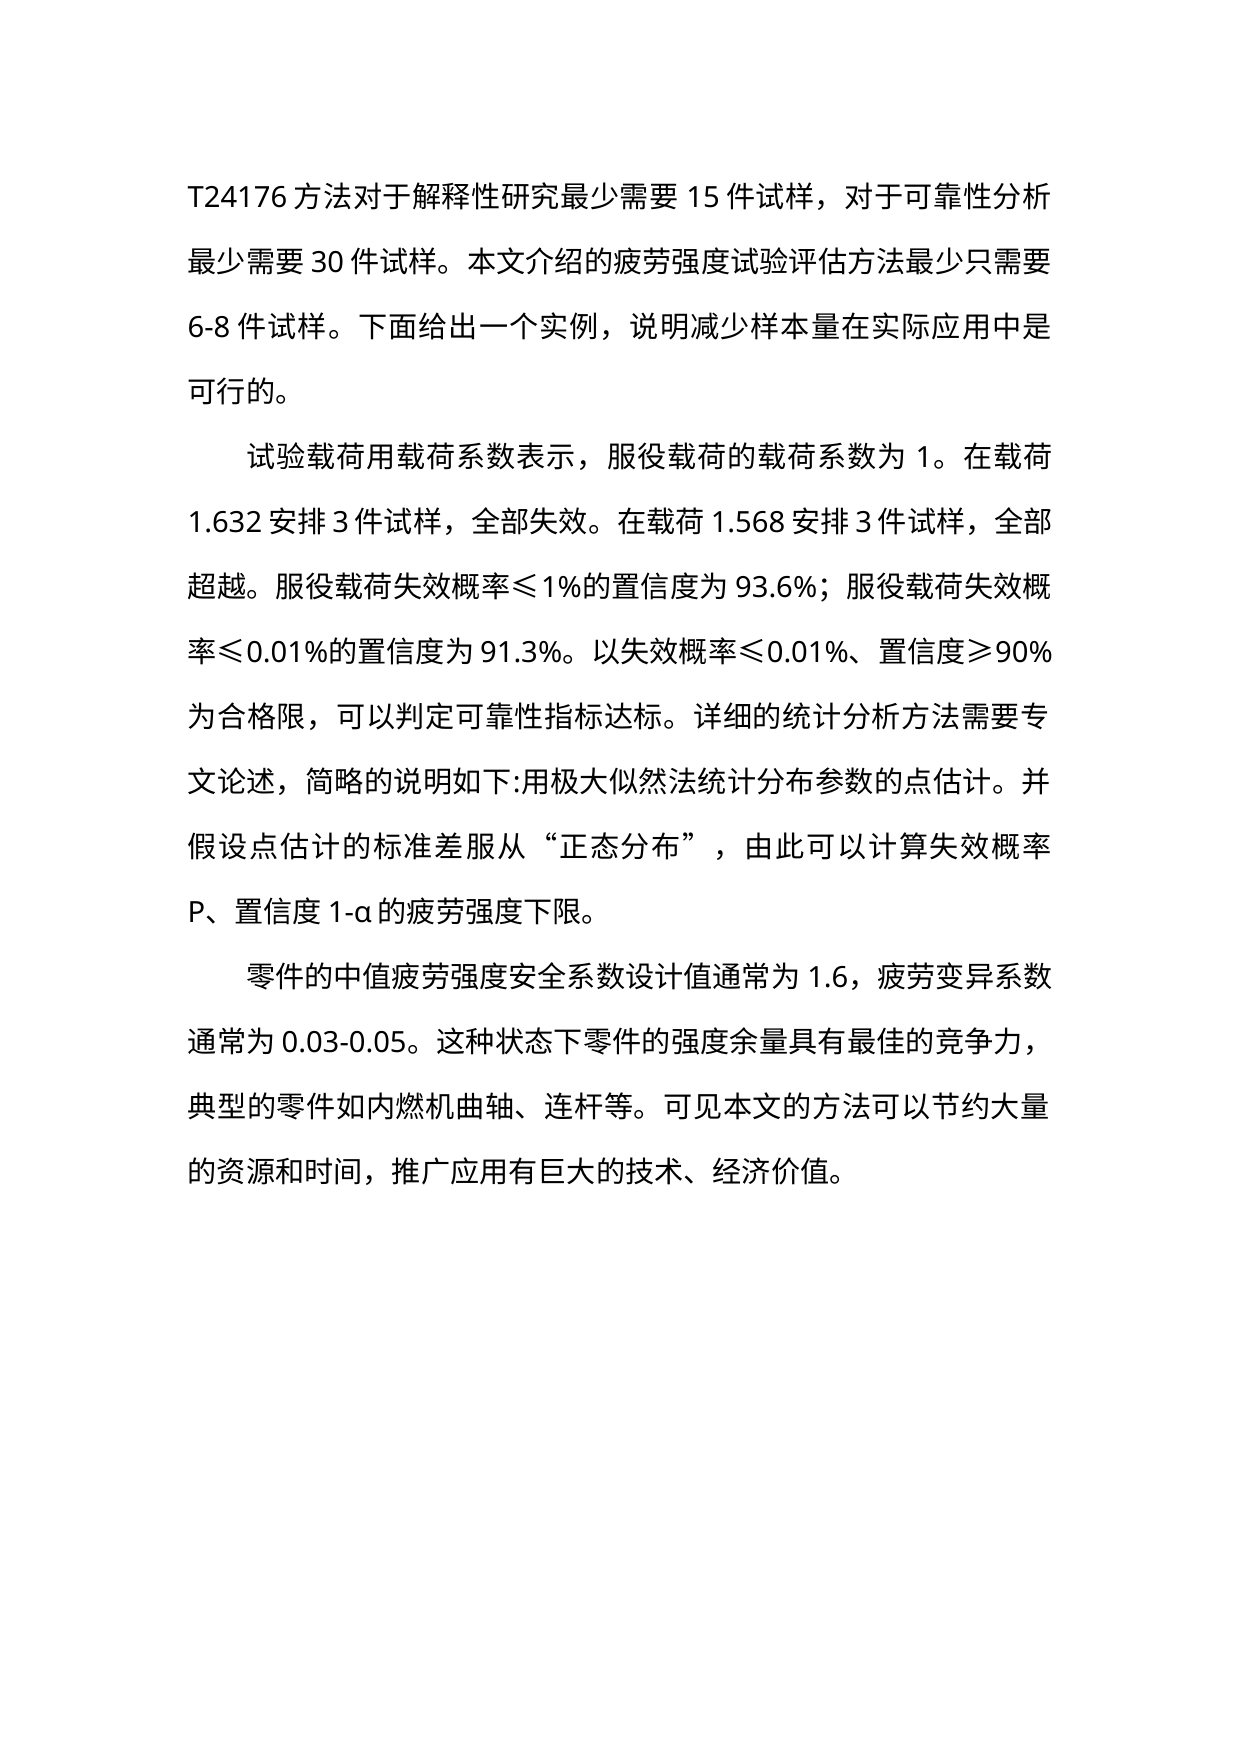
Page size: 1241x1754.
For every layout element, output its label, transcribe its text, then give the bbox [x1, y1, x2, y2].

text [187, 162, 1053, 422]
text 零件的中值疲劳强度安全系数设计值通常为1.6，疲劳变异系数通常为0.03-0.05。这种状态下零件的强度余量具有最佳的竞争力，典型的零件如内燃机曲轴、连杆等。可见本文的方法可以节约大量的资源和时间，推广应用有巨大的技术、经济价值。 [187, 942, 1053, 1202]
text 试验载荷用载荷系数表示，服役载荷的载荷系数为1。在载荷1.632安排3件试样，全部失效。在载荷1.568安排3件试样，全部超越。服役载荷失效概率≤1%的置信度为93.6%；服役载荷失效概率≤0.01%的置信度为91.3%。以失效概率≤0.01%、置信度≥90%为合格限，可以判定可靠性指标达标。详细的统计分析方法需要专文论述，简略的说明如下:用极大似然法统计分布参数的点估计。并假设点估计的标准差服从“正态分布”，由此可以计算失效概率P、置信度1-α的疲劳强度下限。 [187, 422, 1053, 942]
